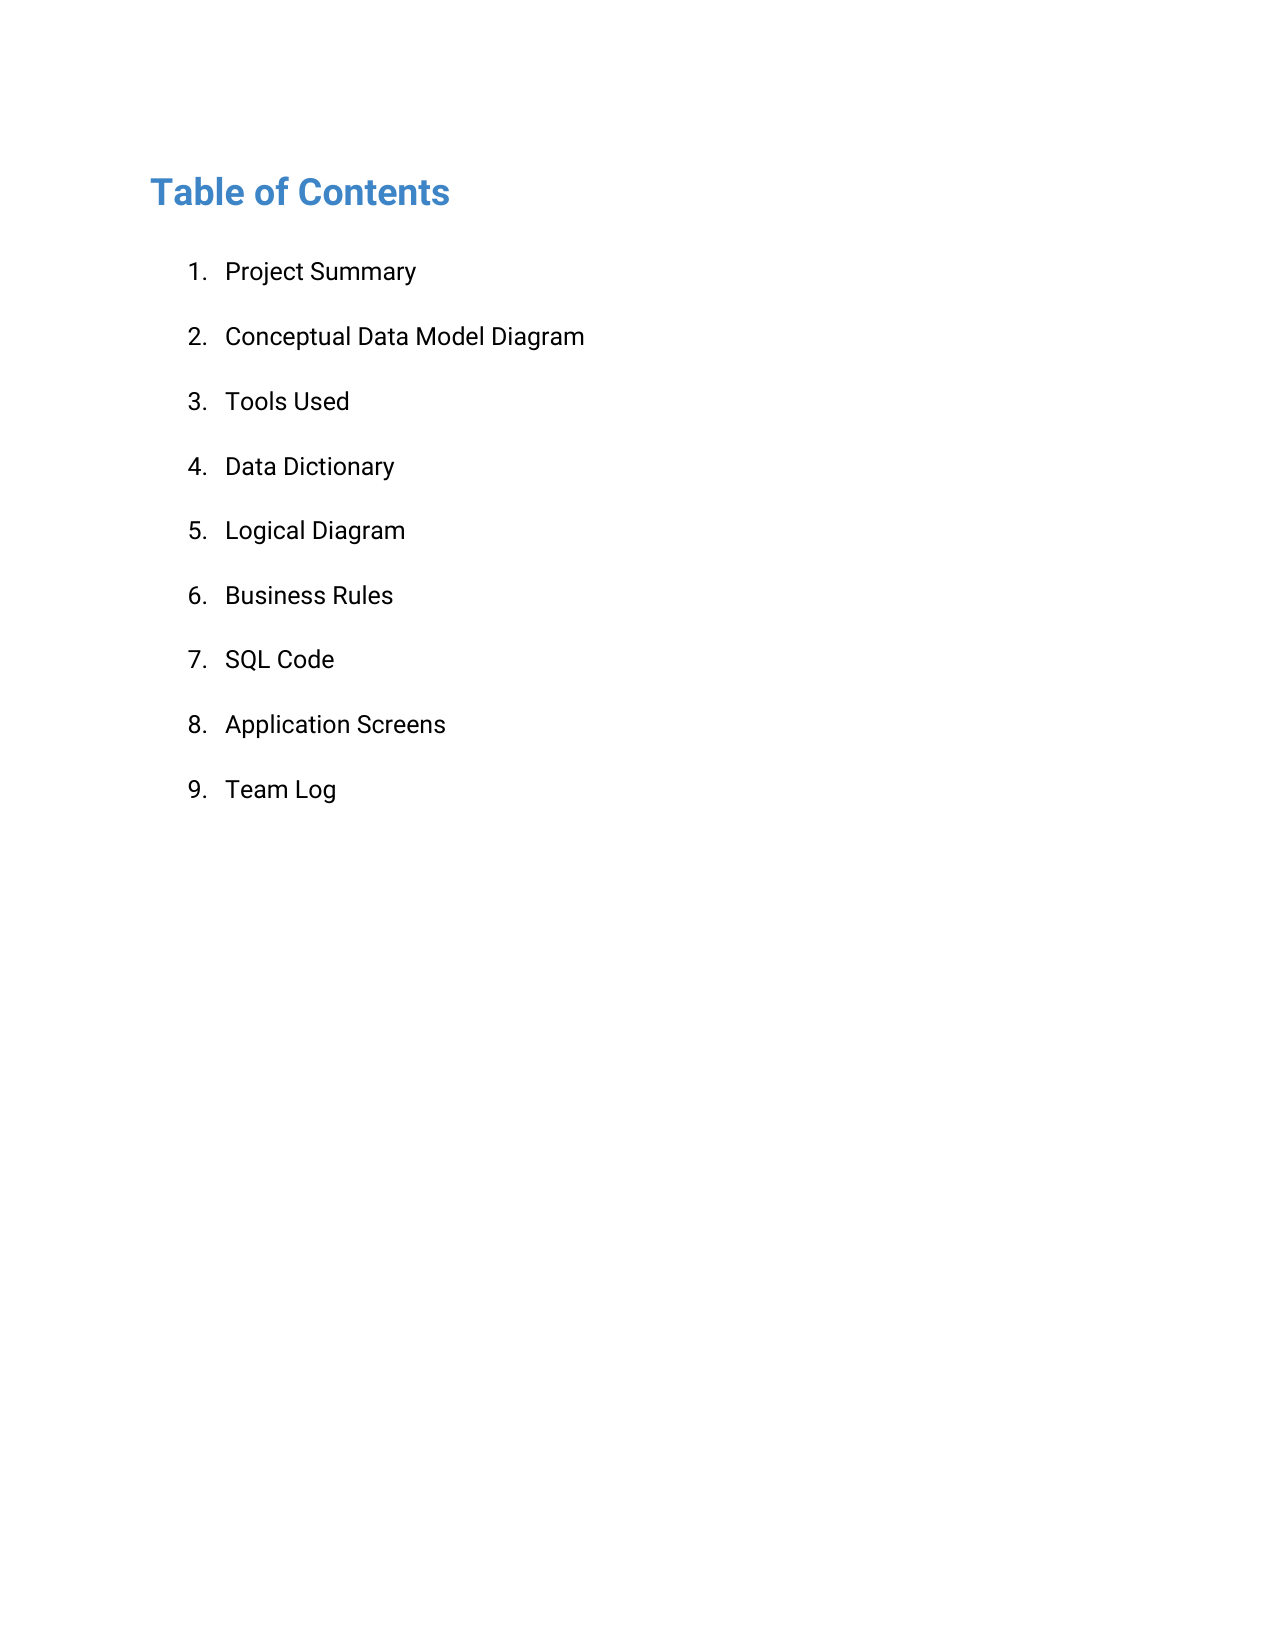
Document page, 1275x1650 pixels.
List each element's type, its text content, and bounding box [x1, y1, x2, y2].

list SQL Code [187, 646, 1125, 675]
list Team Log [187, 775, 1125, 804]
list Project Summary [187, 258, 1125, 287]
list Business Rules [187, 581, 1125, 610]
text Table of Contents [150, 171, 1125, 215]
list Conceptual Data Model Diagram [187, 322, 1125, 352]
list Application Screens [187, 710, 1125, 740]
list Logical Diagram [187, 516, 1125, 546]
list Data Dictionary [187, 452, 1125, 481]
list Tools Used [187, 387, 1125, 416]
